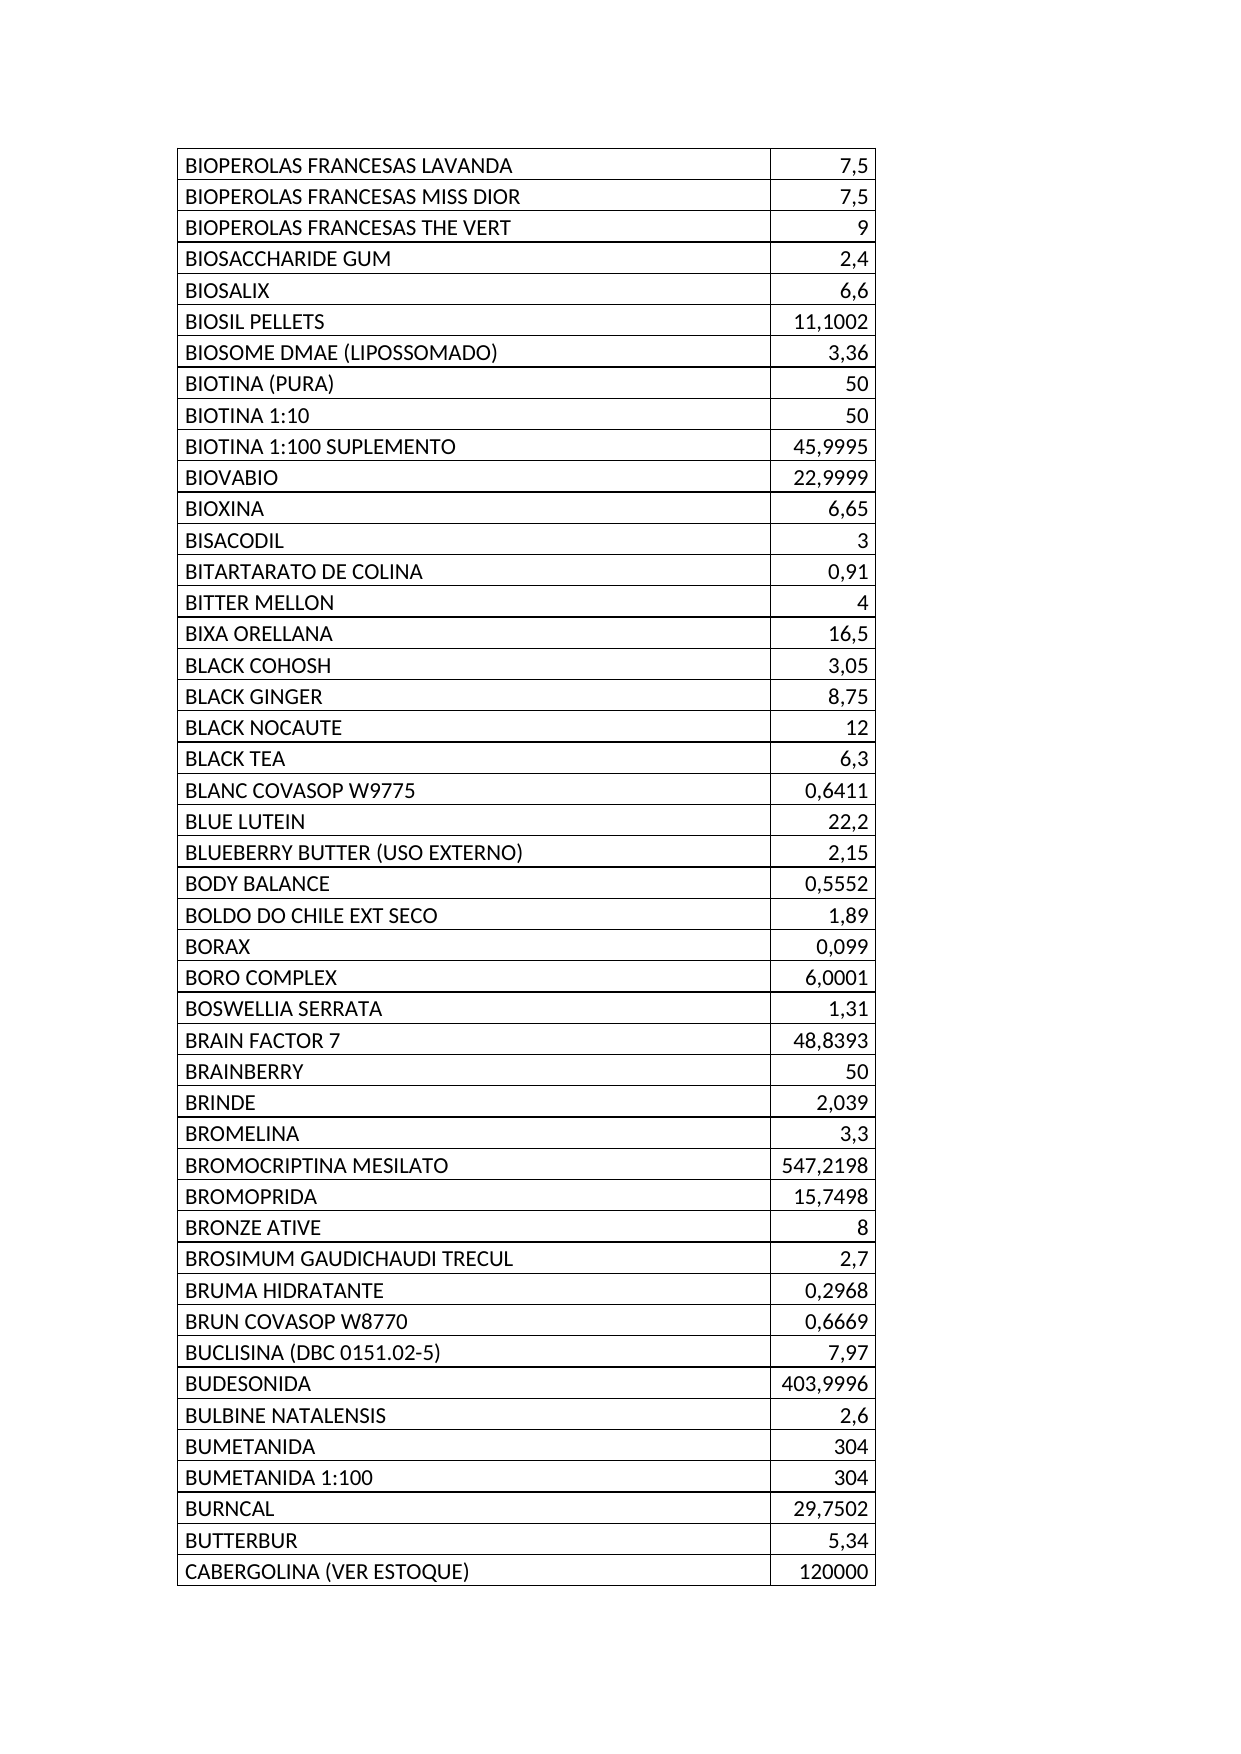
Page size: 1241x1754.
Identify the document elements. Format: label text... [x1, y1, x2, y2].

table_cell 45,9995 [771, 430, 875, 460]
table_cell BRUN COVASOP W8770 [178, 1305, 770, 1335]
table_cell BORAX [178, 930, 770, 960]
table_cell BORO COMPLEX [178, 961, 770, 991]
table_cell BISACODIL [178, 524, 770, 554]
table_cell 0,91 [771, 555, 875, 585]
table_cell 2,7 [771, 1243, 875, 1273]
table_cell 3,3 [771, 1118, 875, 1148]
table_cell BUMETANIDA [178, 1430, 770, 1460]
table_cell 50 [771, 399, 875, 429]
table_cell 1,89 [771, 899, 875, 929]
table_cell BLACK TEA [178, 743, 770, 773]
table_cell 1,31 [771, 993, 875, 1023]
table_cell 5,34 [771, 1524, 875, 1554]
table_cell BLACK NOCAUTE [178, 711, 770, 741]
table_cell 48,8393 [771, 1024, 875, 1054]
table_cell BIOSOME DMAE (LIPOSSOMADO) [178, 336, 770, 366]
table_cell 29,7502 [771, 1493, 875, 1523]
table_cell BLACK COHOSH [178, 649, 770, 679]
table_cell 11,1002 [771, 305, 875, 335]
table_cell 22,2 [771, 805, 875, 835]
table_cell BIOTINA 1:100 SUPLEMENTO [178, 430, 770, 460]
table_cell BUMETANIDA 1:100 [178, 1461, 770, 1491]
table_cell BLUEBERRY BUTTER (USO EXTERNO) [178, 836, 770, 866]
table_cell BODY BALANCE [178, 868, 770, 898]
table_cell 304 [771, 1430, 875, 1460]
table_cell 9 [771, 211, 875, 241]
table_cell 3 [771, 524, 875, 554]
table_cell 6,6 [771, 274, 875, 304]
table_cell BROMELINA [178, 1118, 770, 1148]
table_cell 0,6411 [771, 774, 875, 804]
table_cell 3,36 [771, 336, 875, 366]
table_cell 3,05 [771, 649, 875, 679]
table_cell BIOPEROLAS FRANCESAS THE VERT [178, 211, 770, 241]
table_cell BIXA ORELLANA [178, 618, 770, 648]
table_cell 12 [771, 711, 875, 741]
table_cell BIOVABIO [178, 461, 770, 491]
table_cell 50 [771, 1055, 875, 1085]
table_cell 2,15 [771, 836, 875, 866]
table_cell 7,97 [771, 1336, 875, 1366]
table_cell BIOSALIX [178, 274, 770, 304]
table_cell CABERGOLINA (VER ESTOQUE) [178, 1555, 770, 1585]
table_cell 6,0001 [771, 961, 875, 991]
table_cell BIOTINA (PURA) [178, 368, 770, 398]
table_cell BRINDE [178, 1086, 770, 1116]
table_cell BRAINBERRY [178, 1055, 770, 1085]
table_cell BROSIMUM GAUDICHAUDI TRECUL [178, 1243, 770, 1273]
table_cell 7,5 [771, 180, 875, 210]
table_cell BIOTINA 1:10 [178, 399, 770, 429]
table_cell BLACK GINGER [178, 680, 770, 710]
table_cell BUTTERBUR [178, 1524, 770, 1554]
table_cell 2,039 [771, 1086, 875, 1116]
table_cell BITTER MELLON [178, 586, 770, 616]
table_cell BRUMA HIDRATANTE [178, 1274, 770, 1304]
table_cell 2,6 [771, 1399, 875, 1429]
table_cell BUDESONIDA [178, 1368, 770, 1398]
table_cell 0,099 [771, 930, 875, 960]
table_cell 15,7498 [771, 1180, 875, 1210]
table_cell BROMOPRIDA [178, 1180, 770, 1210]
table_cell 0,5552 [771, 868, 875, 898]
table_cell 16,5 [771, 618, 875, 648]
table_cell 6,3 [771, 743, 875, 773]
table_cell 0,2968 [771, 1274, 875, 1304]
table_cell 304 [771, 1461, 875, 1491]
table_cell BOLDO DO CHILE EXT SECO [178, 899, 770, 929]
table_cell 120000 [771, 1555, 875, 1585]
table_cell BLANC COVASOP W9775 [178, 774, 770, 804]
table_cell 2,4 [771, 243, 875, 273]
table_cell BUCLISINA (DBC 0151.02-5) [178, 1336, 770, 1366]
table_cell 6,65 [771, 493, 875, 523]
table_cell 403,9996 [771, 1368, 875, 1398]
table_cell BIOXINA [178, 493, 770, 523]
table_cell BITARTARATO DE COLINA [178, 555, 770, 585]
table_cell 22,9999 [771, 461, 875, 491]
table_cell 0,6669 [771, 1305, 875, 1335]
table_cell BROMOCRIPTINA MESILATO [178, 1149, 770, 1179]
table_cell BIOSIL PELLETS [178, 305, 770, 335]
table_cell BOSWELLIA SERRATA [178, 993, 770, 1023]
table_cell 7,5 [771, 149, 875, 179]
table_cell 8,75 [771, 680, 875, 710]
table_cell BIOPEROLAS FRANCESAS MISS DIOR [178, 180, 770, 210]
table_cell BIOPEROLAS FRANCESAS LAVANDA [178, 149, 770, 179]
table_cell 4 [771, 586, 875, 616]
table_cell 547,2198 [771, 1149, 875, 1179]
table_cell BRAIN FACTOR 7 [178, 1024, 770, 1054]
table_cell BLUE LUTEIN [178, 805, 770, 835]
table_cell BULBINE NATALENSIS [178, 1399, 770, 1429]
table_cell 8 [771, 1211, 875, 1241]
table_cell BIOSACCHARIDE GUM [178, 243, 770, 273]
table_cell BRONZE ATIVE [178, 1211, 770, 1241]
table_cell 50 [771, 368, 875, 398]
table_cell BURNCAL [178, 1493, 770, 1523]
